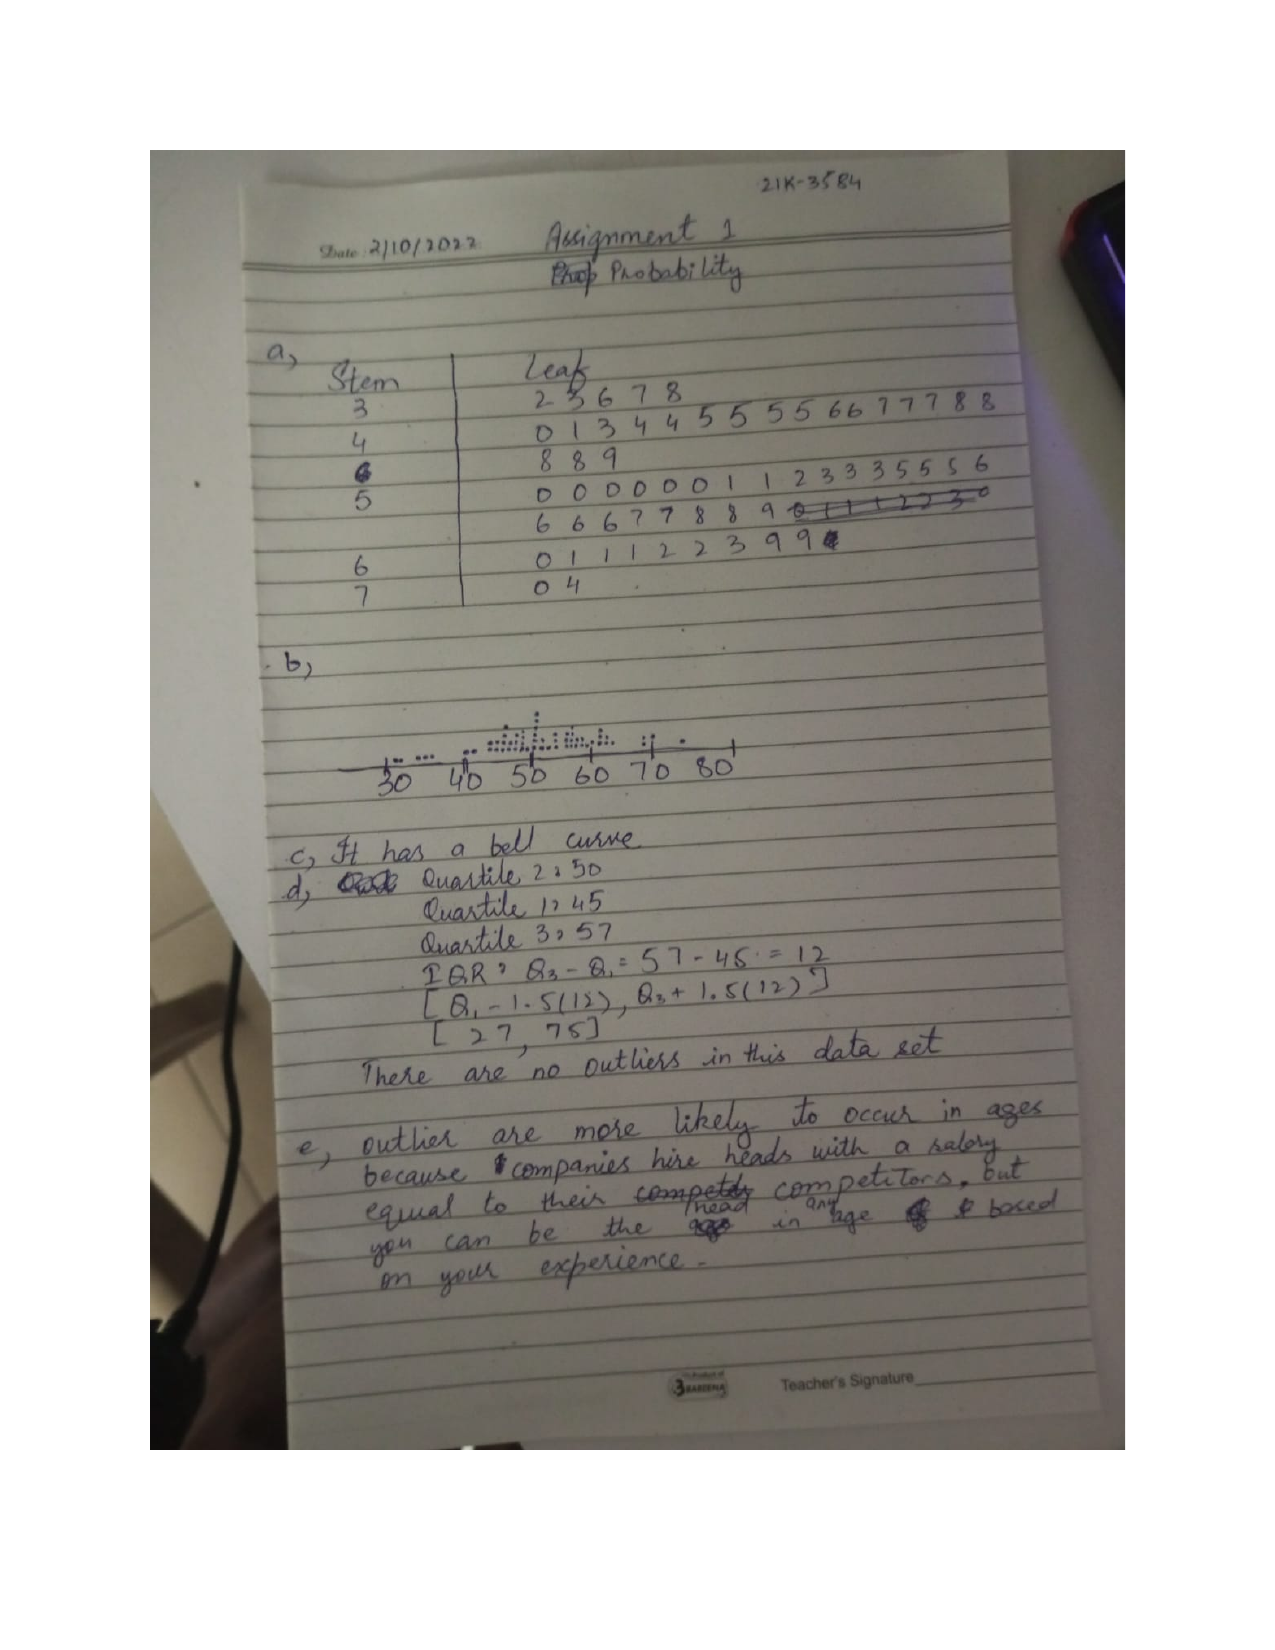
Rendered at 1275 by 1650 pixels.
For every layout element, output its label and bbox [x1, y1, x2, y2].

picture [150, 150, 1125, 1450]
